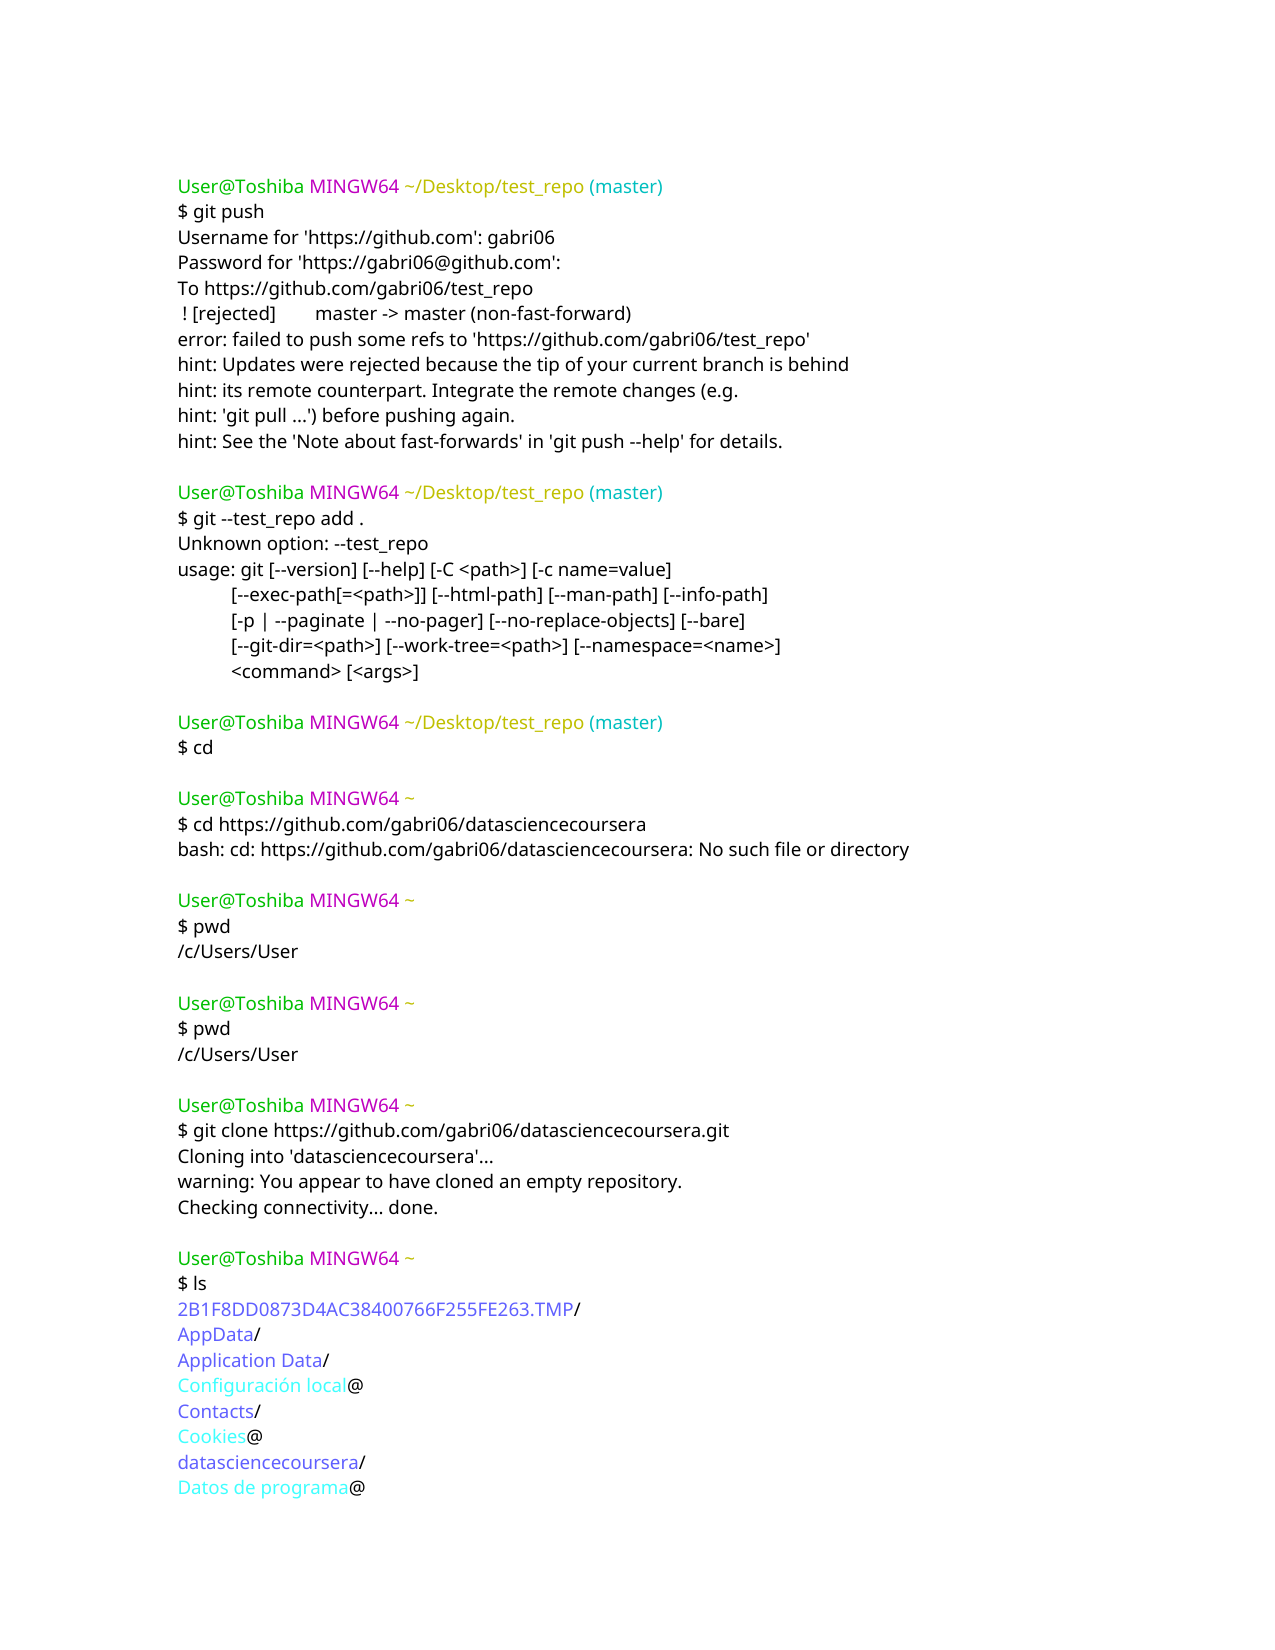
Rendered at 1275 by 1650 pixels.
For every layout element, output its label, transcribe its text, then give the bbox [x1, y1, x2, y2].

text User@Toshiba MINGW64 ~ [177, 990, 1098, 1015]
text Username for 'https://github.com': gabri06 [177, 224, 1098, 250]
text Application Data/ [177, 1347, 1098, 1373]
text usage: git [--version] [--help] [-C <path>] [-c name=value] [177, 556, 1098, 581]
text Password for 'https://gabri06@github.com': [177, 250, 1098, 275]
text $ git --test_repo add . [177, 505, 1098, 530]
text [--git-dir=<path>] [--work-tree=<path>] [--namespace=<name>] [177, 632, 1098, 658]
text Contacts/ [177, 1398, 1098, 1424]
text Cookies@ [177, 1424, 1098, 1449]
text Checking connectivity... done. [177, 1194, 1098, 1219]
text hint: See the 'Note about fast-forwards' in 'git push --help' for details. [177, 428, 1098, 454]
text /c/Users/User [177, 1041, 1098, 1066]
text /c/Users/User [177, 939, 1098, 964]
text User@Toshiba MINGW64 ~/Desktop/test_repo (master) [177, 479, 1098, 505]
text $ pwd [177, 1015, 1098, 1041]
text hint: 'git pull ...') before pushing again. [177, 403, 1098, 428]
text $ cd https://github.com/gabri06/datasciencecoursera [177, 811, 1098, 837]
text datasciencecoursera/ [177, 1449, 1098, 1475]
text warning: You appear to have cloned an empty repository. [177, 1168, 1098, 1194]
text User@Toshiba MINGW64 ~ [177, 1245, 1098, 1271]
text hint: its remote counterpart. Integrate the remote changes (e.g. [177, 377, 1098, 403]
text [-p | --paginate | --no-pager] [--no-replace-objects] [--bare] [177, 607, 1098, 632]
text 2B1F8DD0873D4AC38400766F255FE263.TMP/ [177, 1296, 1098, 1322]
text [177, 173, 1098, 199]
text hint: Updates were rejected because the tip of your current branch is behind [177, 352, 1098, 377]
text [--exec-path[=<path>]] [--html-path] [--man-path] [--info-path] [177, 581, 1098, 607]
text To https://github.com/gabri06/test_repo [177, 275, 1098, 301]
text $ git clone https://github.com/gabri06/datasciencecoursera.git [177, 1117, 1098, 1143]
text ! [rejected] master -> master (non-fast-forward) [177, 301, 1098, 326]
text error: failed to push some refs to 'https://github.com/gabri06/test_repo' [177, 326, 1098, 352]
text Configuración local@ [177, 1373, 1098, 1398]
text User@Toshiba MINGW64 ~ [177, 1092, 1098, 1117]
text User@Toshiba MINGW64 ~ [177, 888, 1098, 913]
text Cloning into 'datasciencecoursera'... [177, 1143, 1098, 1168]
text AppData/ [177, 1322, 1098, 1347]
text <command> [<args>] [177, 658, 1098, 683]
text $ pwd [177, 913, 1098, 939]
text Unknown option: --test_repo [177, 530, 1098, 556]
text bash: cd: https://github.com/gabri06/datasciencecoursera: No such file or directory [177, 837, 1098, 862]
text $ ls [177, 1271, 1098, 1296]
text User@Toshiba MINGW64 ~ [177, 786, 1098, 811]
text $ git push [177, 199, 1098, 224]
text Datos de programa@ [177, 1475, 1098, 1500]
text User@Toshiba MINGW64 ~/Desktop/test_repo (master) [177, 709, 1098, 734]
text $ cd [177, 734, 1098, 760]
